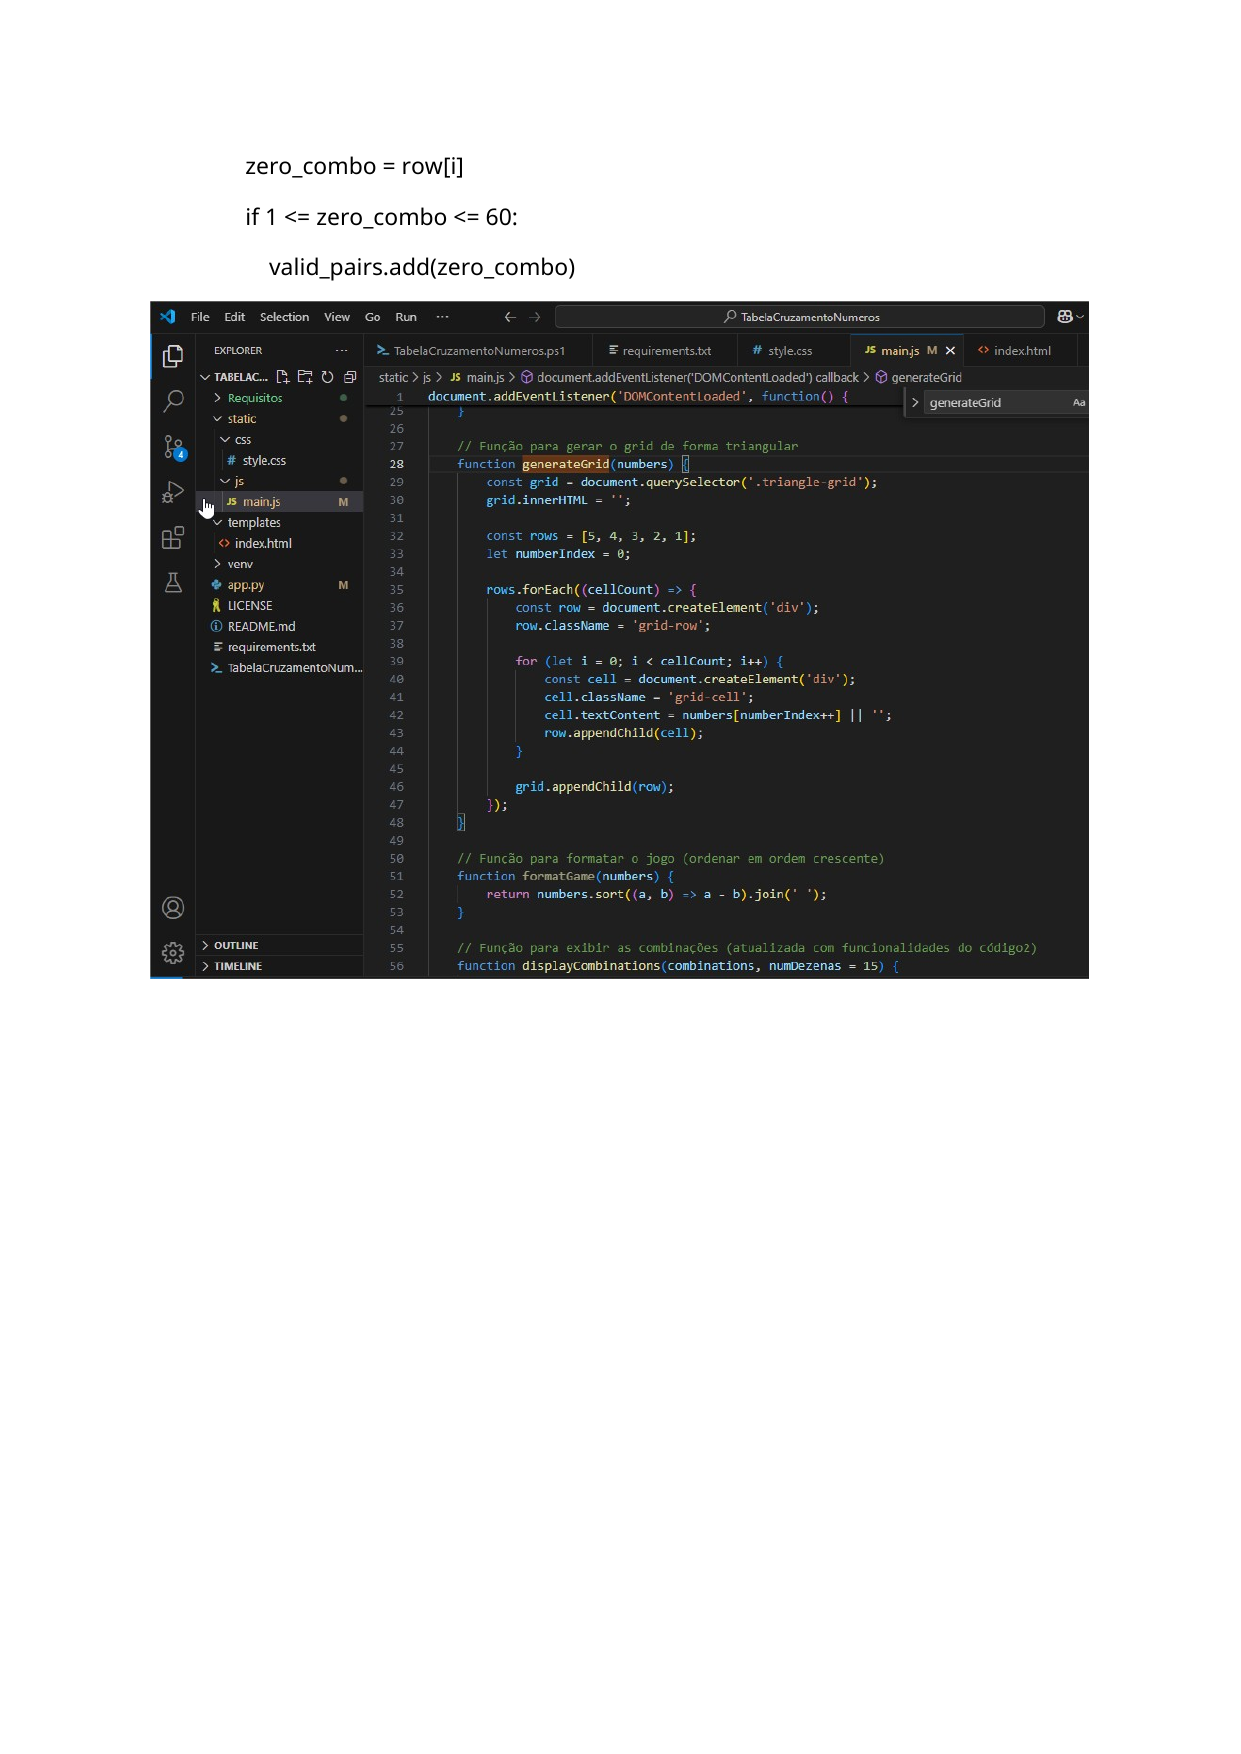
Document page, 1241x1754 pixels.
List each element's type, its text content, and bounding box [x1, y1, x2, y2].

text zero_combo = row[i] [150, 150, 1090, 181]
text if 1 <= zero_combo <= 60: [150, 200, 1090, 232]
text valid_pairs.add(zero_combo) [150, 251, 1090, 282]
picture [150, 301, 1089, 979]
